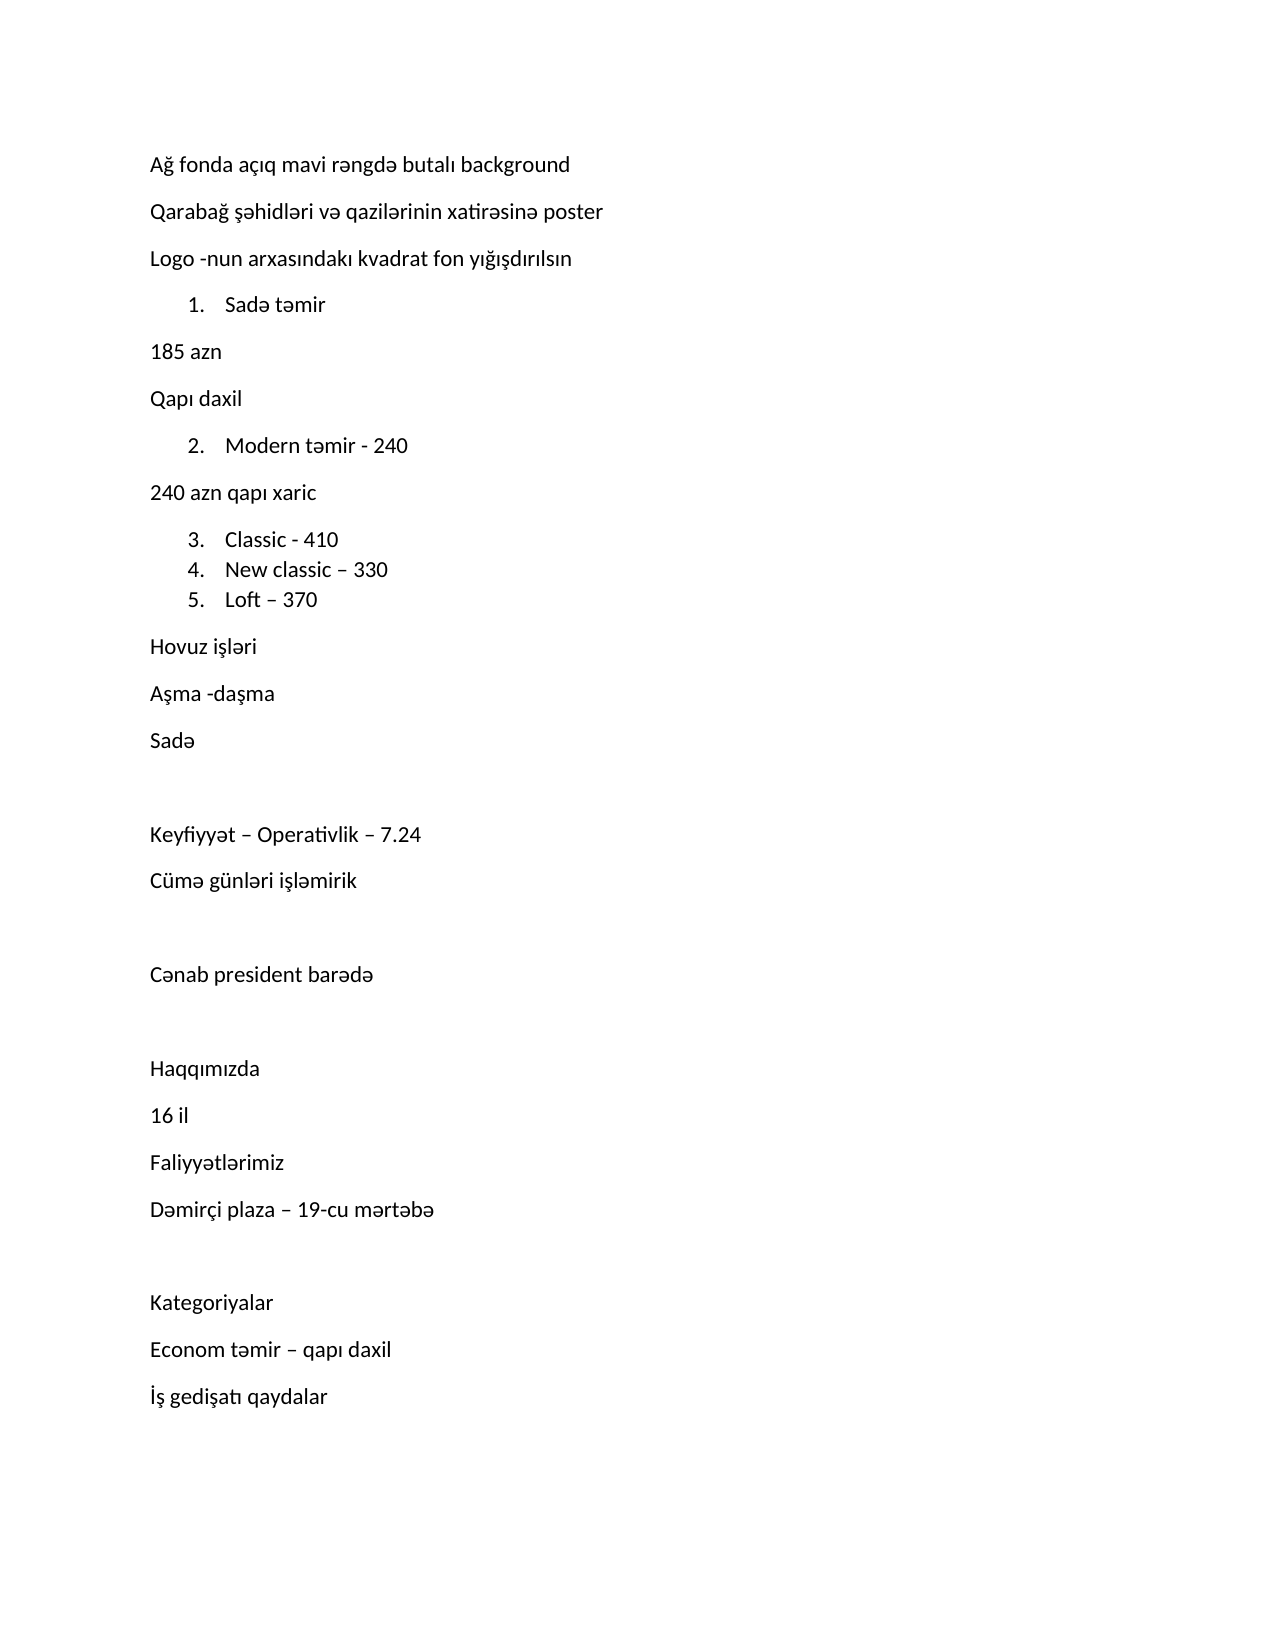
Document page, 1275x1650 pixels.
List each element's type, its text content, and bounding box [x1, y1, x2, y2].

text Keyfiyyət – Operativlik – 7.24 [150, 820, 1125, 848]
text Kategoriyalar [150, 1288, 1125, 1317]
text Hovuz işləri [150, 632, 1125, 660]
list Sadə təmir [187, 291, 1125, 319]
text Sadə [150, 726, 1125, 754]
text Haqqımızda [150, 1054, 1125, 1082]
text Econom təmir – qapı daxil [150, 1335, 1125, 1363]
text Dəmirçi plaza – 19-cu mərtəbə [150, 1195, 1125, 1223]
text Cənab president barədə [150, 960, 1125, 988]
list Loft – 370 [187, 585, 1125, 613]
text 16 il [150, 1101, 1125, 1129]
text İş gedişatı qaydalar [150, 1382, 1125, 1410]
text Aşma -daşma [150, 679, 1125, 707]
text Ağ fonda açıq mavi rəngdə butalı background [150, 150, 1125, 178]
list Modern təmir - 240 [187, 431, 1125, 459]
list Classic - 410 [187, 525, 1125, 553]
list New classic – 330 [187, 555, 1125, 583]
text Qapı daxil [150, 384, 1125, 412]
text Cümə günləri işləmirik [150, 867, 1125, 895]
text 185 azn [150, 337, 1125, 366]
text Logo -nun arxasındakı kvadrat fon yığışdırılsın [150, 244, 1125, 272]
text Faliyyətlərimiz [150, 1148, 1125, 1176]
text 240 azn qapı xaric [150, 478, 1125, 506]
text Qarabağ şəhidləri və qazilərinin xatirəsinə poster [150, 197, 1125, 225]
